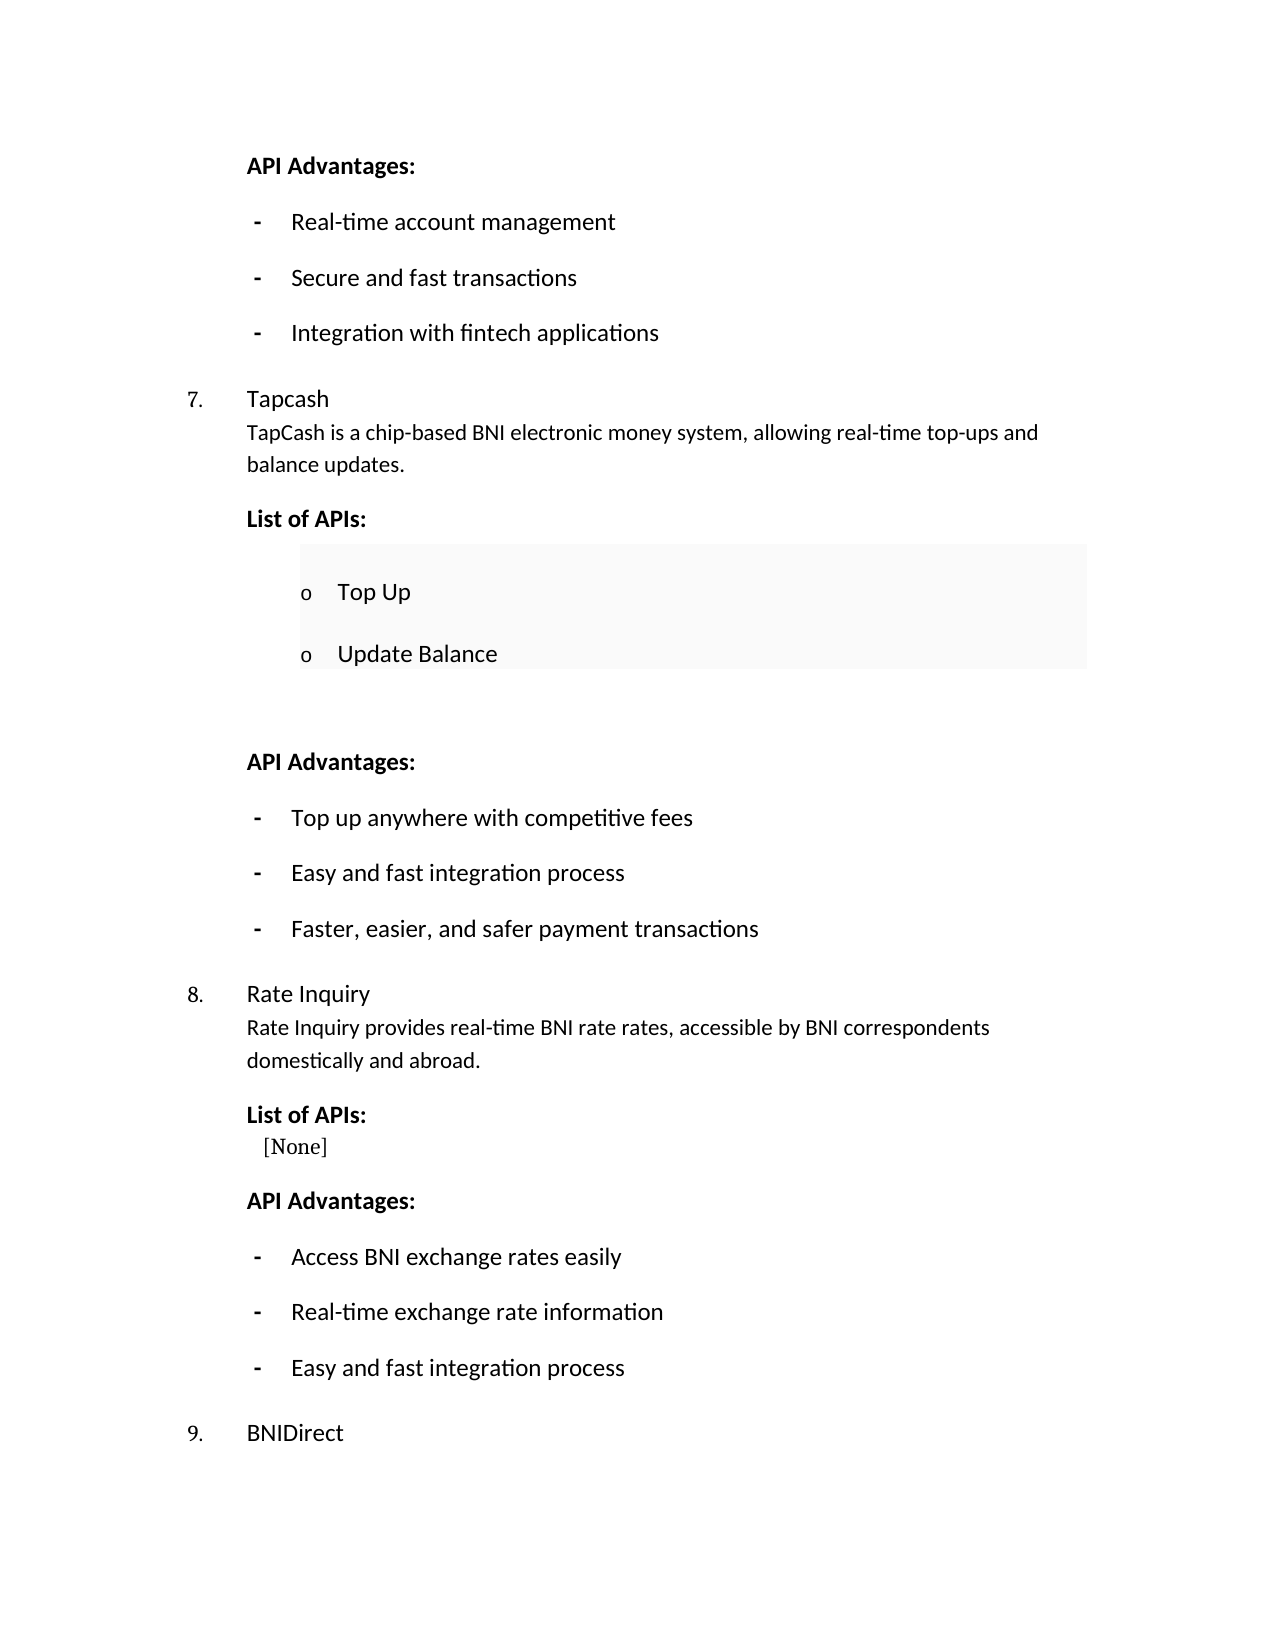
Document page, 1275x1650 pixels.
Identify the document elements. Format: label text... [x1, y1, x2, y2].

subtitle Integration with fintech applications [253, 317, 1087, 348]
subtitle Easy and fast integration process [253, 1352, 1087, 1383]
list Rate Inquiry [187, 978, 1087, 1009]
subtitle API Advantages: [247, 746, 1087, 776]
list Tapcash [187, 383, 1087, 413]
subtitle API Advantages: [247, 1185, 1087, 1215]
subtitle Easy and fast integration process [253, 857, 1087, 888]
list Top Up [300, 544, 1087, 607]
list TapCash is a chip-based BNI electronic money system, allowing real-time top-ups and balance updates. [247, 418, 1087, 478]
subtitle List of APIs: [247, 1099, 1087, 1129]
subtitle Secure and fast transactions [253, 262, 1087, 292]
list BNIDirect [187, 1417, 1087, 1448]
subtitle List of APIs: [247, 503, 1087, 533]
subtitle API Advantages: [247, 150, 1087, 181]
subtitle Real-time account management [253, 206, 1087, 236]
list Update Balance [300, 607, 1087, 669]
text [None] [187, 1134, 1087, 1160]
subtitle Top up anywhere with competitive fees [253, 802, 1087, 832]
subtitle Faster, easier, and safer payment transactions [253, 913, 1087, 944]
subtitle Real-time exchange rate information [253, 1296, 1087, 1327]
list Rate Inquiry provides real-time BNI rate rates, accessible by BNI correspondents domestically and abroad. [247, 1013, 1087, 1074]
subtitle Access BNI exchange rates easily [253, 1241, 1087, 1271]
